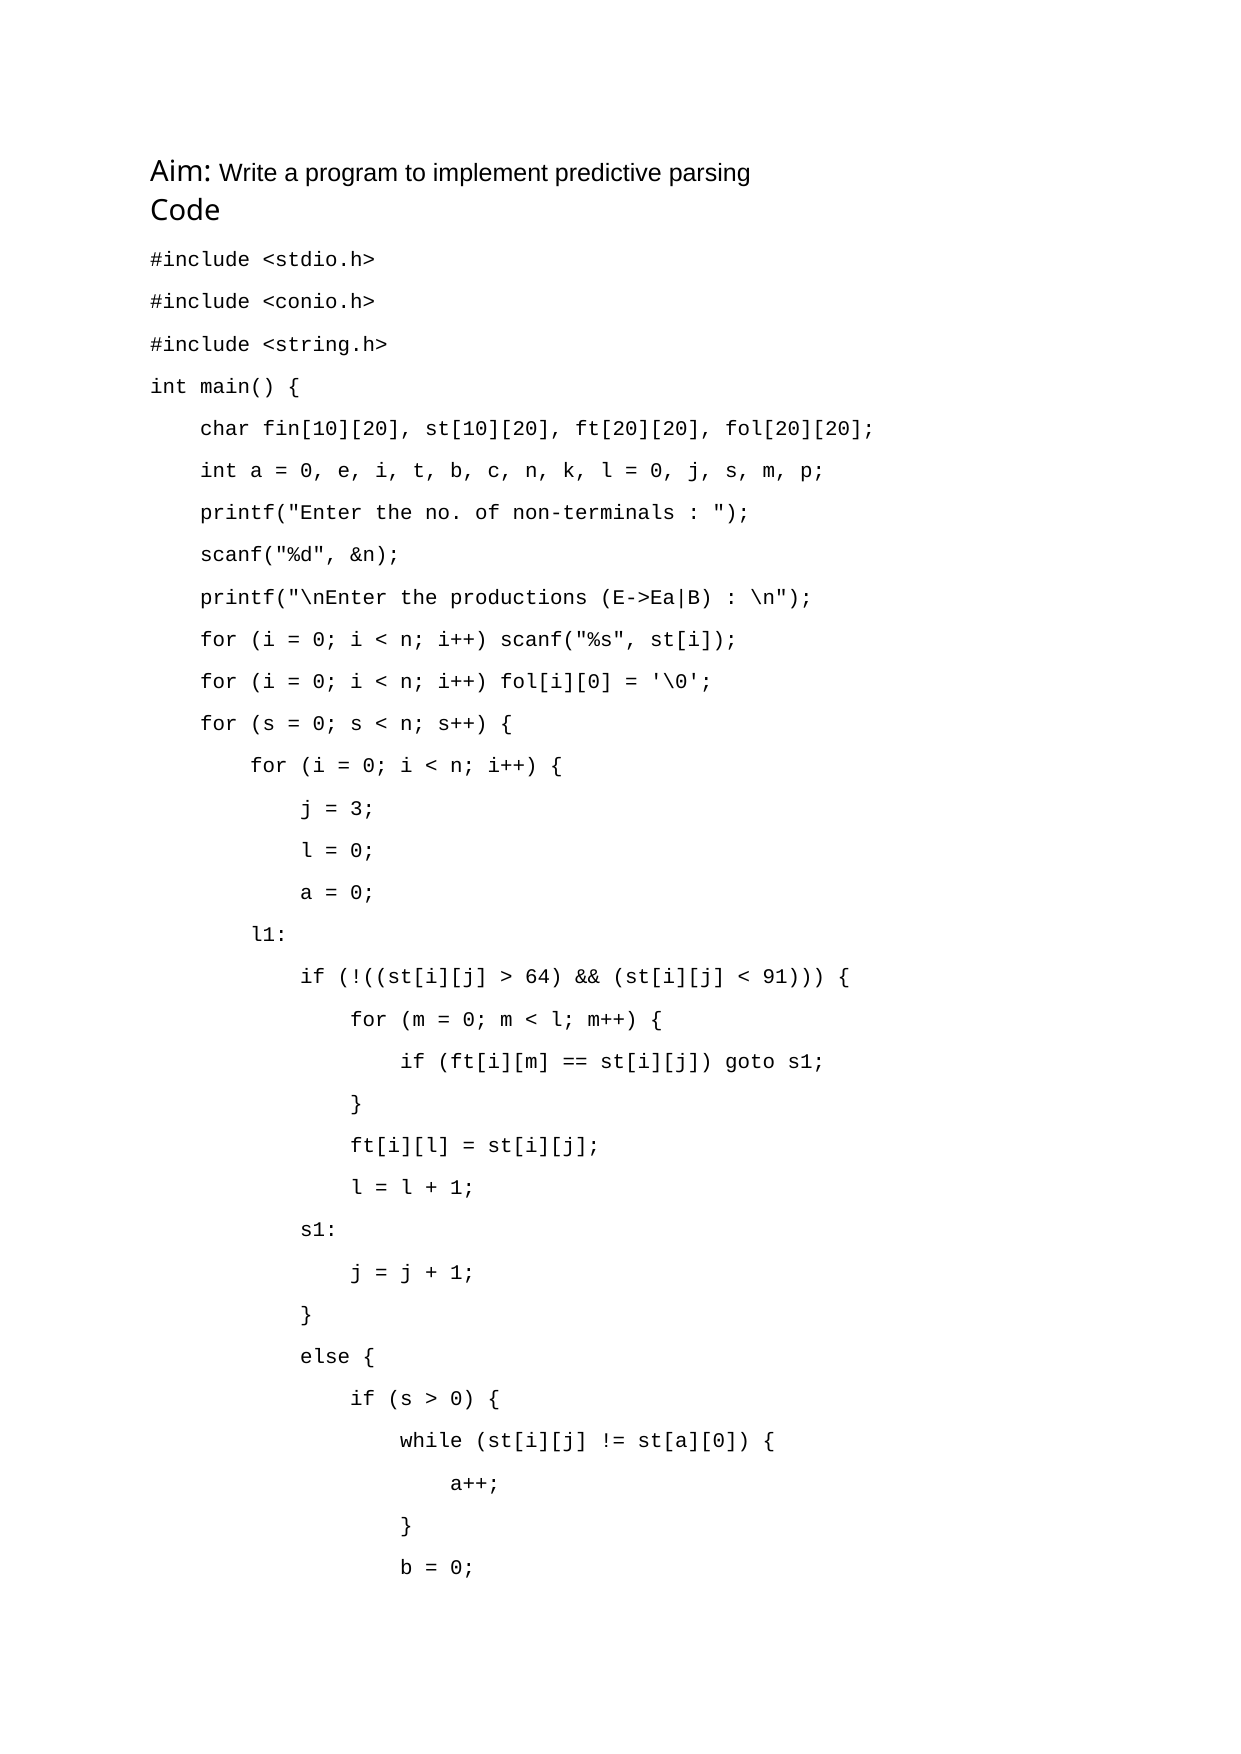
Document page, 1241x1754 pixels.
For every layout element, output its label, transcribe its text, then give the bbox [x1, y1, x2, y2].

text int main() { [150, 376, 1090, 399]
text for (s = 0; s < n; s++) { [150, 713, 1090, 737]
text #include <conio.h> [150, 291, 1090, 315]
text if (ft[i][m] == st[i][j]) goto s1; [150, 1051, 1090, 1074]
text l = 0; [150, 840, 1090, 863]
text #include <string.h> [150, 333, 1090, 357]
text } [150, 1093, 1090, 1117]
text ft[i][l] = st[i][j]; [150, 1135, 1090, 1159]
text a = 0; [150, 882, 1090, 906]
text printf("\nEnter the productions (E->Ea|B) : \n"); [150, 587, 1090, 610]
text b = 0; [150, 1557, 1090, 1581]
text if (!((st[i][j] > 64) && (st[i][j] < 91))) { [150, 966, 1090, 990]
text int a = 0, e, i, t, b, c, n, k, l = 0, j, s, m, p; [150, 460, 1090, 484]
text #include <stdio.h> [150, 249, 1090, 273]
text s1: [150, 1219, 1090, 1243]
text while (st[i][j] != st[a][0]) { [150, 1430, 1090, 1454]
text } [150, 1304, 1090, 1327]
text for (i = 0; i < n; i++) scanf("%s", st[i]); [150, 629, 1090, 652]
text printf("Enter the no. of non-terminals : "); [150, 502, 1090, 526]
text l1: [150, 924, 1090, 948]
text a++; [150, 1473, 1090, 1496]
text char fin[10][20], st[10][20], ft[20][20], fol[20][20]; [150, 418, 1090, 442]
text else { [150, 1346, 1090, 1370]
text for (i = 0; i < n; i++) { [150, 755, 1090, 779]
text for (i = 0; i < n; i++) fol[i][0] = '\0'; [150, 671, 1090, 695]
text if (s > 0) { [150, 1388, 1090, 1412]
text j = j + 1; [150, 1262, 1090, 1285]
text Aim: Write a program to implement predictive parsing [150, 150, 1090, 190]
text scanf("%d", &n); [150, 544, 1090, 568]
text for (m = 0; m < l; m++) { [150, 1008, 1090, 1032]
text j = 3; [150, 798, 1090, 821]
text l = l + 1; [150, 1177, 1090, 1201]
text } [150, 1515, 1090, 1538]
text Code [150, 190, 1090, 229]
